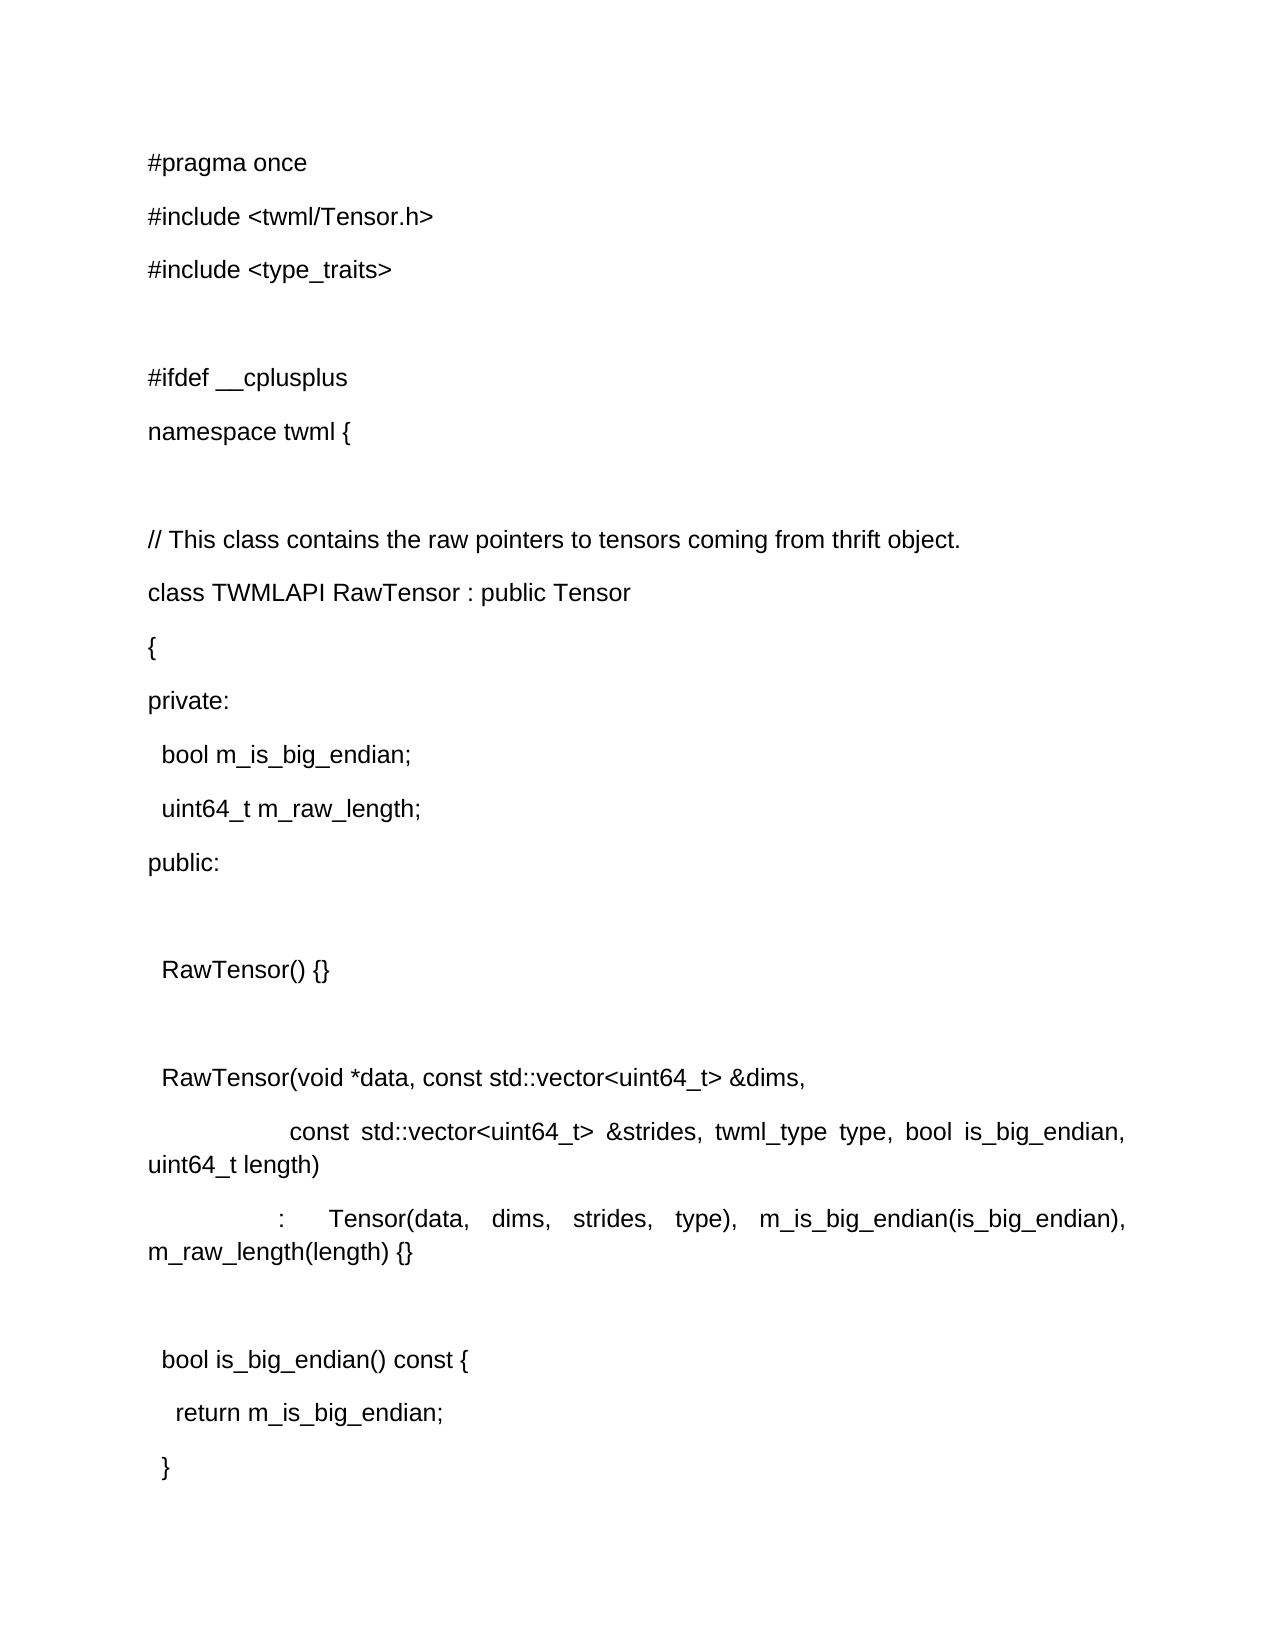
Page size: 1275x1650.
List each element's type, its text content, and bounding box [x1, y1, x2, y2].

text bool is_big_endian() const { [148, 1344, 1127, 1373]
text #include <type_traits> [148, 255, 1127, 284]
text return m_is_big_endian; [148, 1398, 1127, 1427]
text class TWMLAPI RawTensor : public Tensor [148, 578, 1127, 607]
text #ifdef __cplusplus [148, 363, 1127, 392]
text RawTensor() {} [148, 955, 1127, 984]
text public: [148, 848, 1127, 876]
text private: [148, 686, 1127, 715]
text const std::vector<uint64_t> &strides, twml_type type, bool is_big_endian, uint64_t length) [148, 1117, 1127, 1179]
text // This class contains the raw pointers to tensors coming from thrift object. [148, 524, 1127, 553]
text RawTensor(void *data, const std::vector<uint64_t> &dims, [148, 1063, 1127, 1092]
text { [148, 632, 1127, 661]
text bool m_is_big_endian; [148, 740, 1127, 769]
text uint64_t m_raw_length; [148, 794, 1127, 823]
text : Tensor(data, dims, strides, type), m_is_big_endian(is_big_endian), m_raw_length(length) {} [148, 1204, 1127, 1266]
text #include <twml/Tensor.h> [148, 201, 1127, 230]
text } [148, 1452, 1127, 1481]
text #pragma once [148, 148, 1127, 176]
text namespace twml { [148, 417, 1127, 446]
